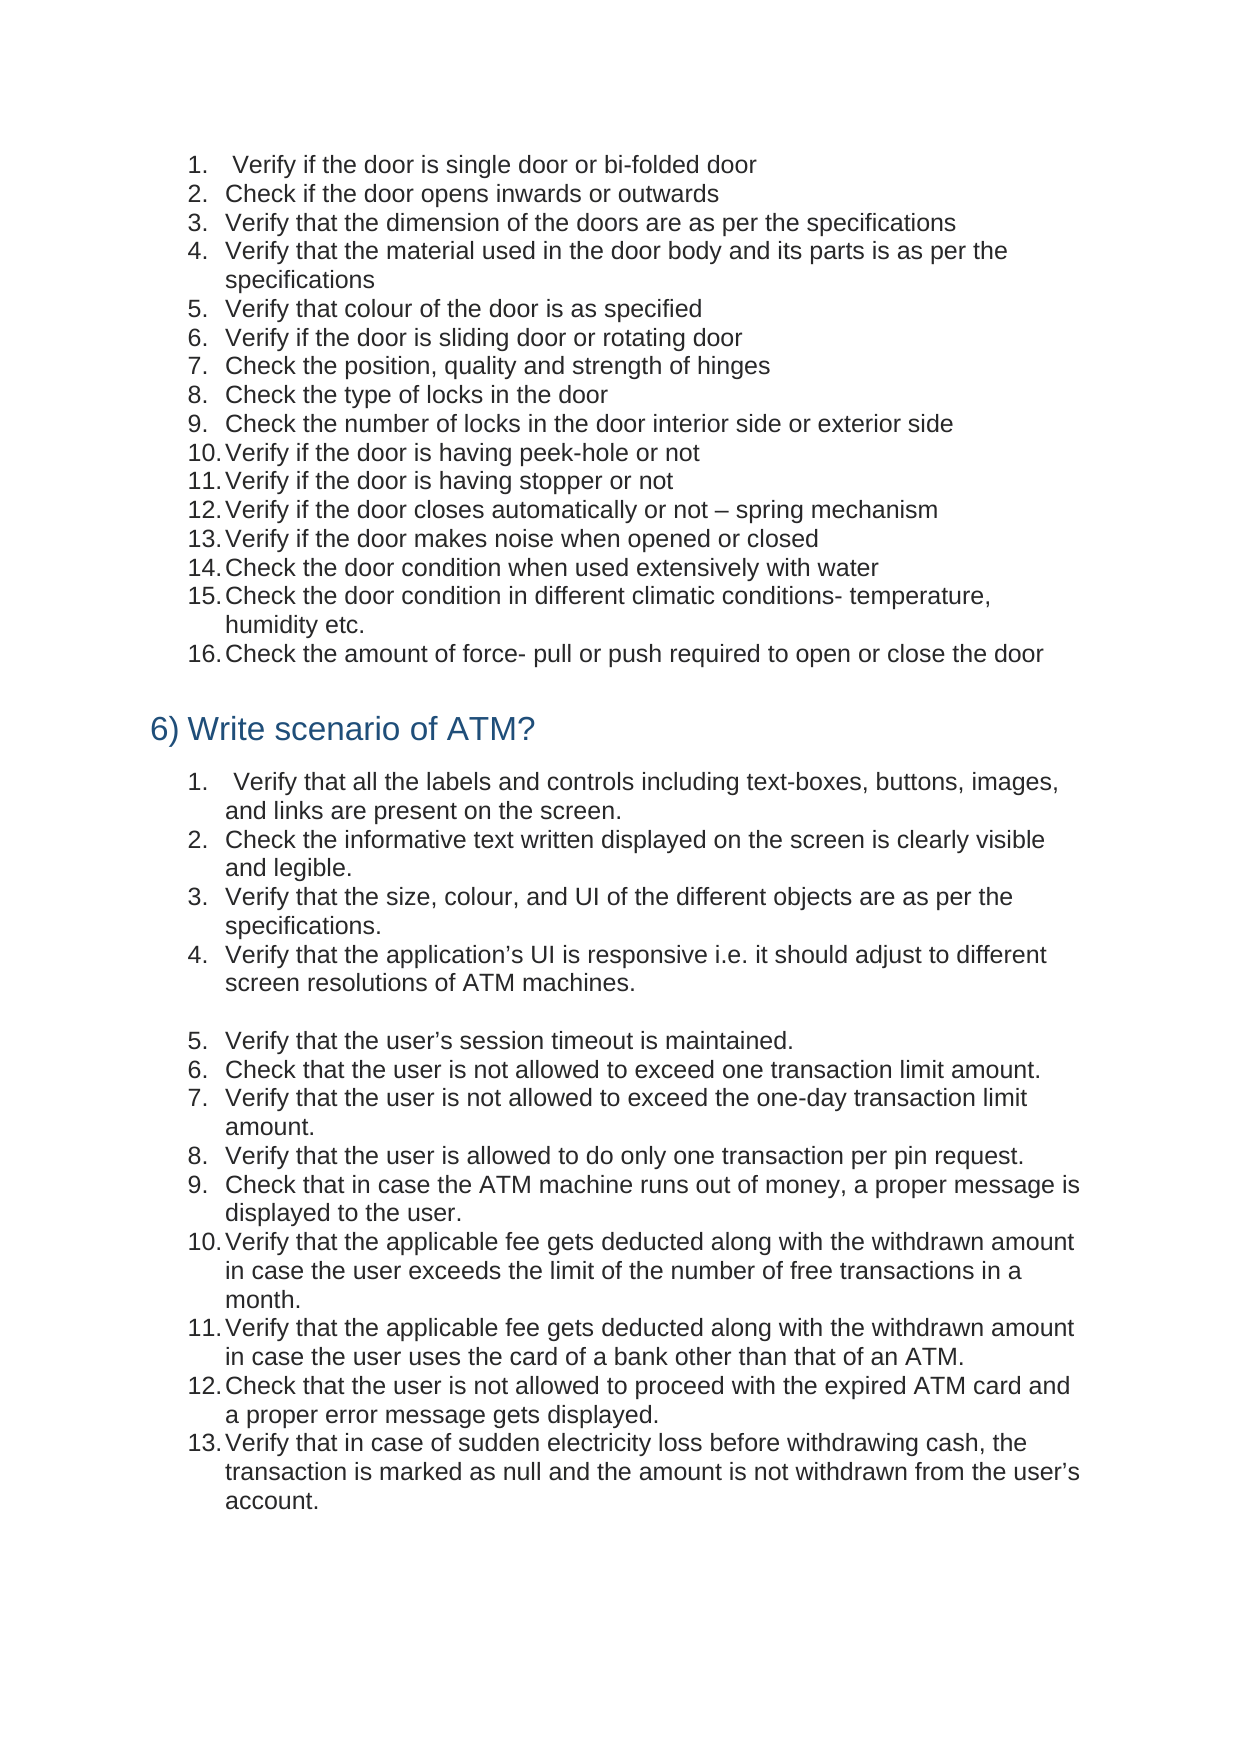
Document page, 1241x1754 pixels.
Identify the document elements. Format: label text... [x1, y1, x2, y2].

list Check that the user is not allowed to exceed one transaction limit amount. [187, 1054, 1090, 1083]
list Verify that the size, colour, and UI of the different objects are as per the specifications. [187, 882, 1090, 939]
list Verify that the user’s session timeout is maintained. [187, 1026, 1090, 1054]
list Check the number of locks in the door interior side or exterior side [187, 409, 1090, 437]
list Verify if the door is sliding door or rotating door [187, 322, 1090, 351]
list Verify that the dimension of the doors are as per the specifications [187, 207, 1090, 236]
list Verify that the application’s UI is responsive i.e. it should adjust to different screen resolutions of ATM machines. [187, 939, 1090, 997]
list Check if the door opens inwards or outwards [187, 179, 1090, 207]
list Verify that colour of the door is as specified [187, 294, 1090, 322]
list Verify if the door makes noise when opened or closed [187, 524, 1090, 552]
list Verify if the door is single door or bi-folded door [187, 150, 1090, 179]
list Verify that all the labels and controls including text-boxes, buttons, images, and links are present on the screen. [187, 767, 1090, 824]
list Check the informative text written displayed on the screen is clearly visible and legible. [187, 824, 1090, 882]
list Verify that the user is allowed to do only one transaction per pin request. [187, 1141, 1090, 1169]
list Verify that the applicable fee gets deducted along with the withdrawn amount in case the user exceeds the limit of the number of free transactions in a month. [187, 1227, 1090, 1313]
list Check the door condition when used extensively with water [187, 552, 1090, 581]
list Check the amount of force- pull or push required to open or close the door [187, 639, 1090, 667]
list Check the door condition in different climatic conditions- temperature, humidity etc. [187, 581, 1090, 639]
list Check the position, quality and strength of hinges [187, 351, 1090, 380]
list Verify if the door is having stopper or not [187, 466, 1090, 495]
list Verify that the user is not allowed to exceed the one-day transaction limit amount. [187, 1083, 1090, 1141]
list Check the type of locks in the door [187, 380, 1090, 409]
list Verify that the applicable fee gets deducted along with the withdrawn amount in case the user uses the card of a bank other than that of an ATM. [187, 1313, 1090, 1371]
list Check that the user is not allowed to proceed with the expired ATM card and a proper error message gets displayed. [187, 1371, 1090, 1428]
list Verify if the door is having peek-hole or not [187, 437, 1090, 466]
list Verify if the door closes automatically or not – spring mechanism [187, 495, 1090, 524]
list Verify that in case of sudden electricity loss before withdrawing cash, the transaction is marked as null and the amount is not withdrawn from the user’s account. [187, 1428, 1090, 1514]
list Verify that the material used in the door body and its parts is as per the specifications [187, 236, 1090, 294]
list Write scenario of ATM? [150, 709, 1090, 747]
list Check that in case the ATM machine runs out of money, a proper message is displayed to the user. [187, 1169, 1090, 1227]
